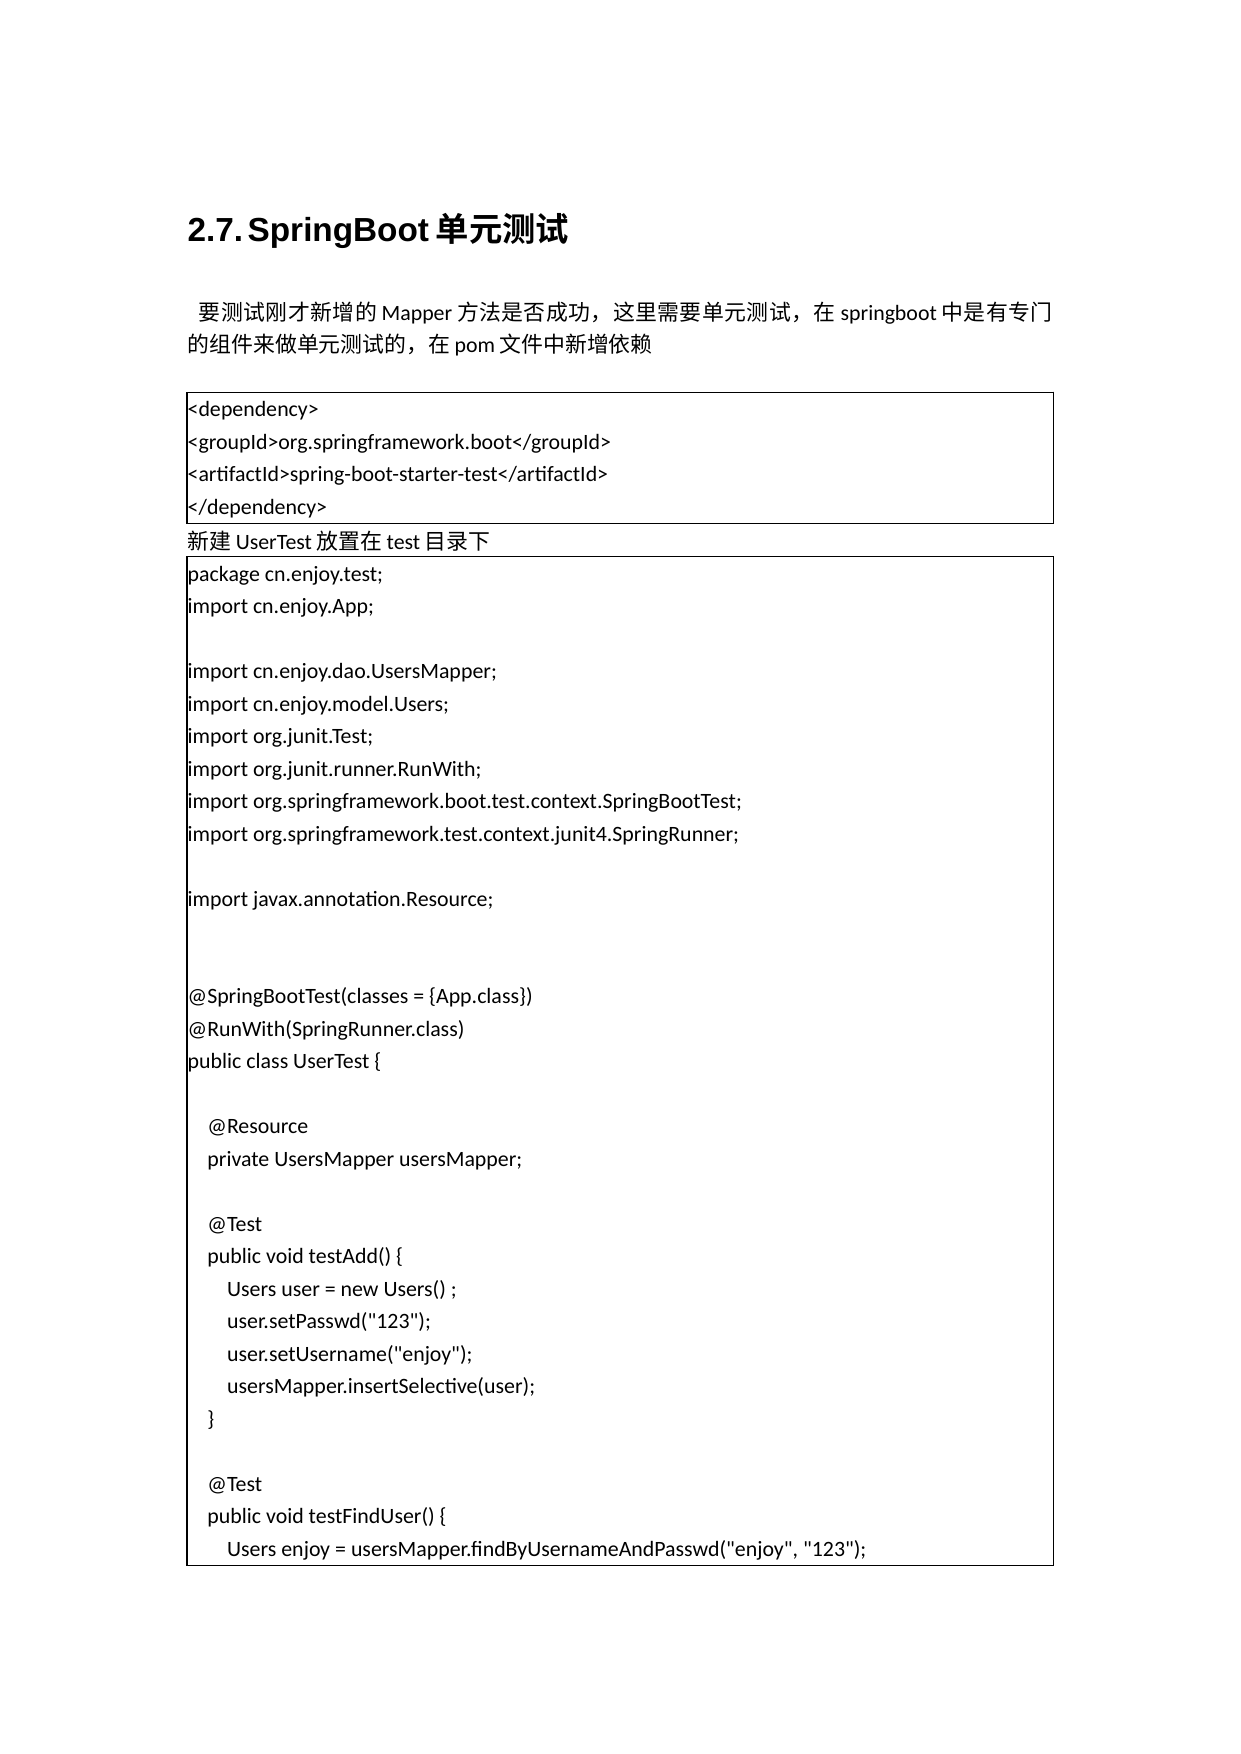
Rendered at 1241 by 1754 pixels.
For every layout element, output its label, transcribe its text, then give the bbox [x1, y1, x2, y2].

text @SpringBootTest(classes = {App.class}) [188, 980, 1053, 1012]
text </dependency> [188, 489, 1053, 523]
text @Test [188, 1467, 1053, 1500]
text user.setUsername("enjoy"); [188, 1337, 1053, 1370]
text 新建UserTest放置在test目录下 [187, 524, 1053, 556]
text @Resource [188, 1110, 1053, 1142]
text public class UserTest { [188, 1045, 1053, 1077]
text <dependency> [188, 393, 1053, 425]
text import cn.enjoy.App; [188, 590, 1053, 622]
text @Test [188, 1207, 1053, 1240]
text import org.junit.Test; [188, 720, 1053, 752]
text <artifactId>spring-boot-starter-test</artifactId> [188, 458, 1053, 489]
text import org.springframework.test.context.junit4.SpringRunner; [188, 817, 1053, 850]
text import cn.enjoy.dao.UsersMapper; [188, 655, 1053, 687]
text import cn.enjoy.model.Users; [188, 687, 1053, 720]
text } [188, 1402, 1053, 1435]
text public void testFindUser() { [188, 1500, 1053, 1531]
text Users user = new Users() ; [188, 1272, 1053, 1305]
text usersMapper.insertSelective(user); [188, 1370, 1053, 1402]
text import org.junit.runner.RunWith; [188, 752, 1053, 785]
text import javax.annotation.Resource; [188, 882, 1053, 915]
text 要测试刚才新增的Mapper方法是否成功，这里需要单元测试，在springboot中是有专门的组件来做单元测试的，在pom文件中新增依赖 [187, 294, 1053, 359]
text @RunWith(SpringRunner.class) [188, 1012, 1053, 1045]
subtitle SpringBoot单元测试 [187, 194, 1053, 259]
text private UsersMapper usersMapper; [188, 1142, 1053, 1175]
text public void testAdd() { [188, 1240, 1053, 1272]
text <groupId>org.springframework.boot</groupId> [188, 425, 1053, 458]
text user.setPasswd("123"); [188, 1305, 1053, 1337]
text package cn.enjoy.test; [188, 557, 1053, 590]
text import org.springframework.boot.test.context.SpringBootTest; [188, 785, 1053, 817]
text Users enjoy = usersMapper.findByUsernameAndPasswd("enjoy", "123"); [188, 1531, 1053, 1565]
